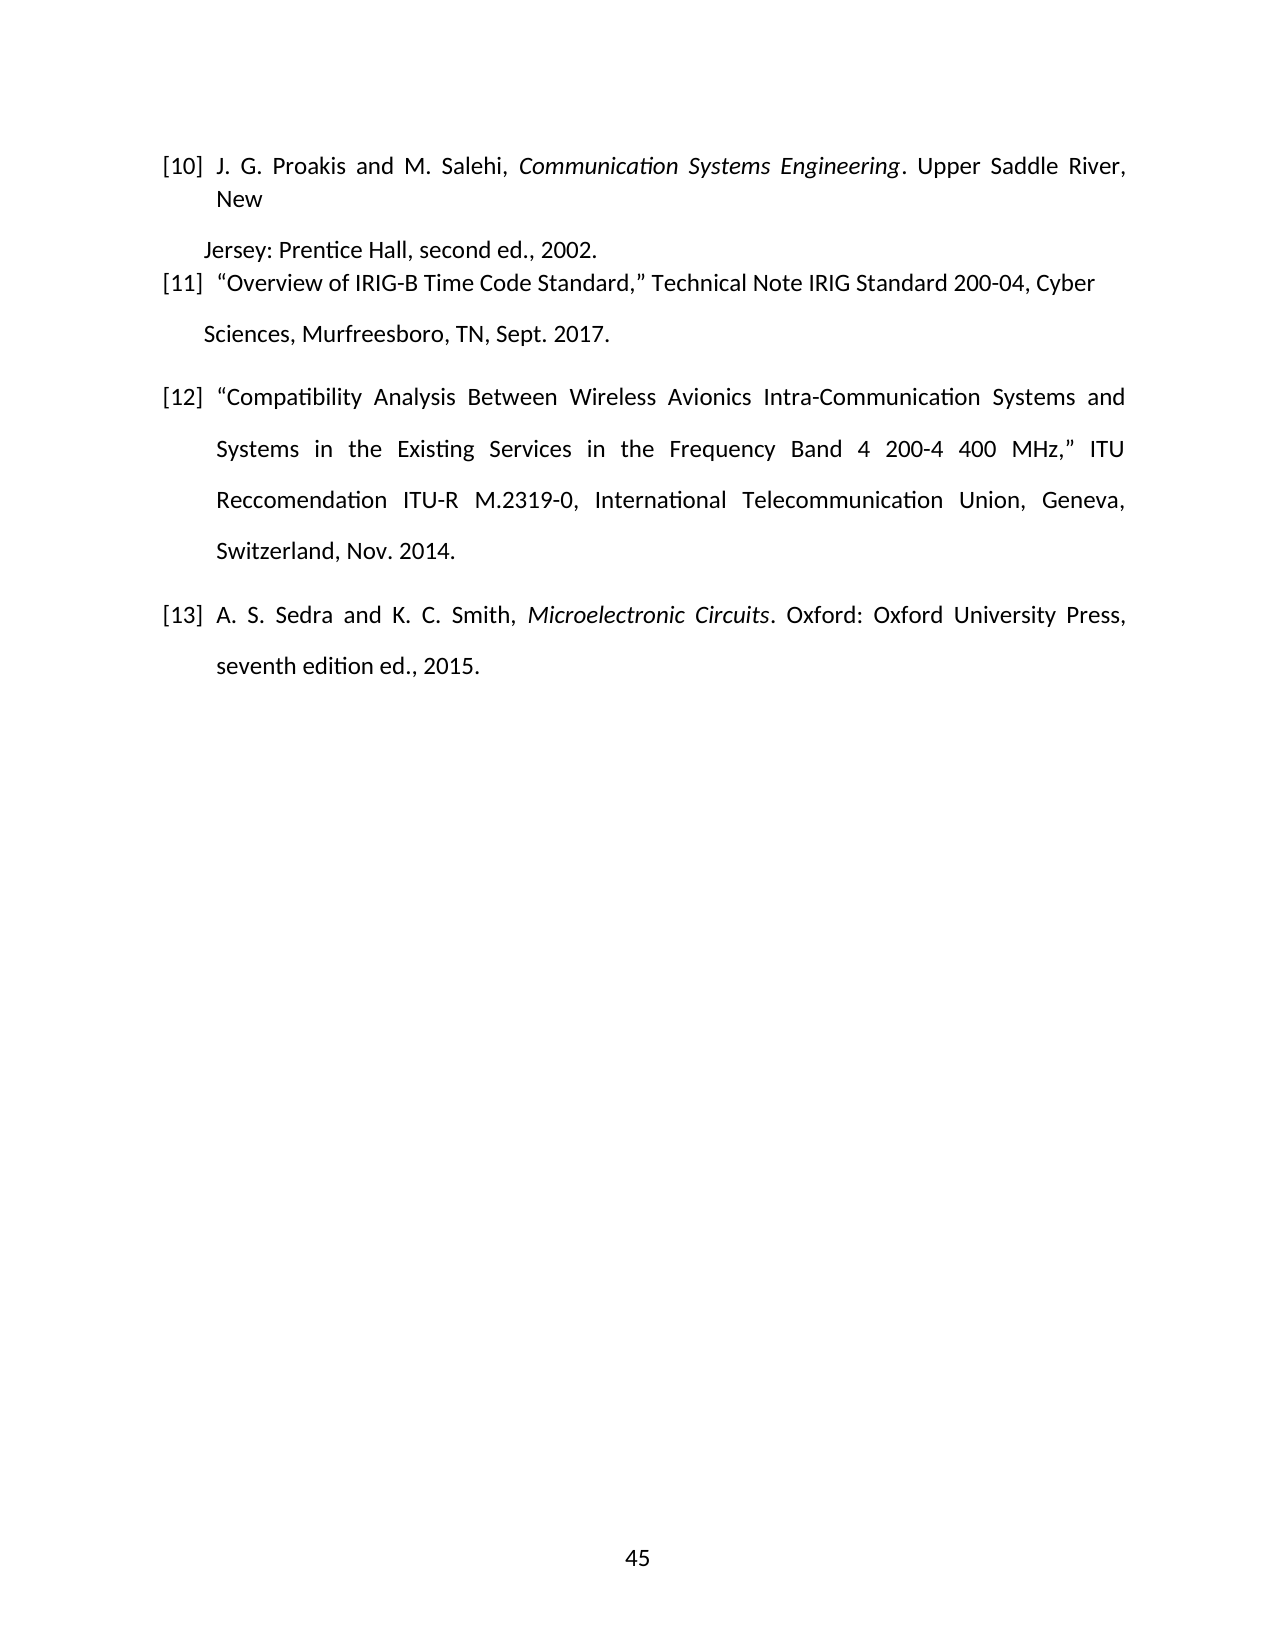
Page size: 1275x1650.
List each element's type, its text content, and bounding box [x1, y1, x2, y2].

list J. G. Proakis and M. Salehi, Communication Systems Engineering. Upper Saddle River, New [162, 150, 1127, 213]
list “Overview of IRIG-B Time Code Standard,” Technical Note IRIG Standard 200-04, Cyber [162, 267, 1127, 298]
text Sciences, Murfreesboro, TN, Sept. 2017. [204, 318, 1127, 348]
list “Compatibility Analysis Between Wireless Avionics Intra-Communication Systems and Systems in the Existing Services in the Frequency Band 4 200-4 400 MHz,” ITU Reccomendation ITU-R M.2319-0, International Telecommunication Union, Geneva, Switzerland, Nov. 2014. [162, 381, 1127, 566]
text Jersey: Prentice Hall, second ed., 2002. [204, 234, 1127, 264]
list A. S. Sedra and K. C. Smith, Microelectronic Circuits. Oxford: Oxford University Press, seventh edition ed., 2015. [162, 599, 1127, 681]
